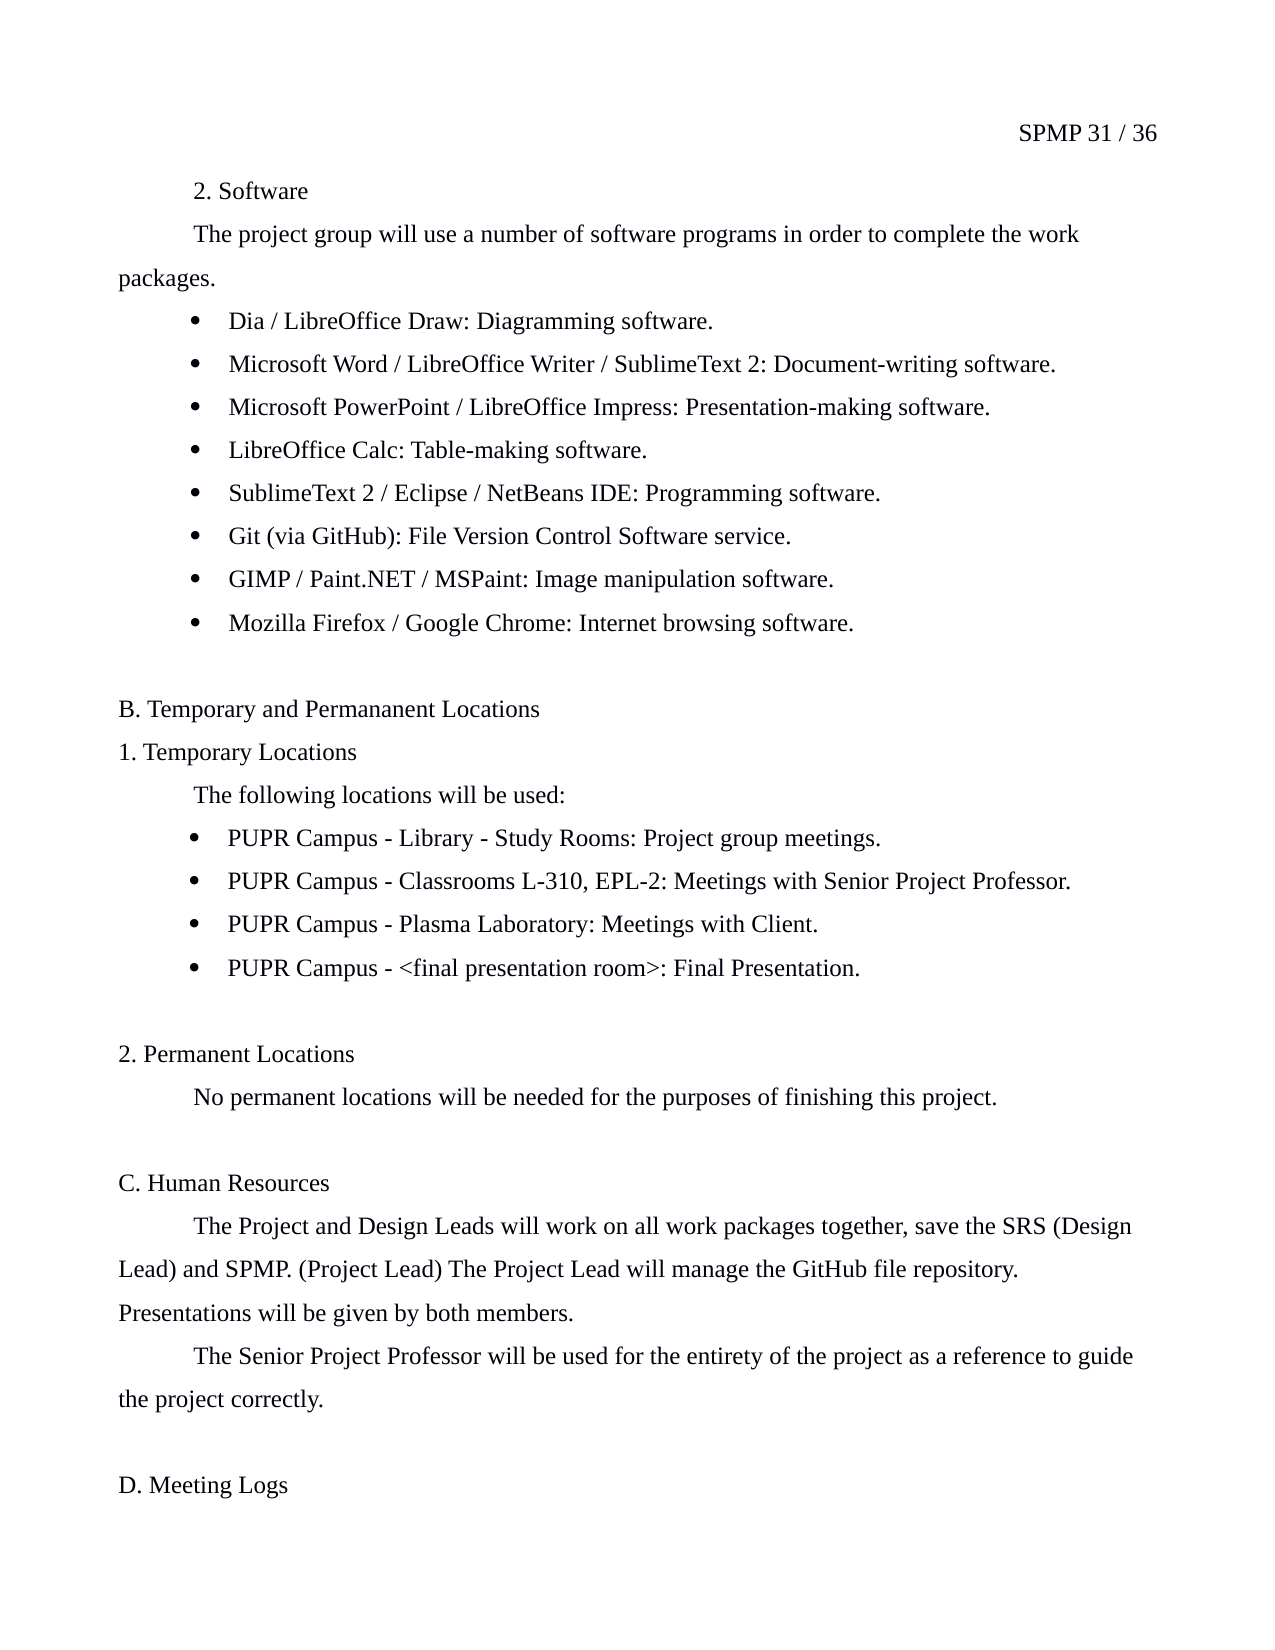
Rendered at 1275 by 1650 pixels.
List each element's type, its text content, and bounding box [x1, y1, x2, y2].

text The project group will use a number of software programs in order to complete the work packages. [118, 219, 1157, 291]
list SublimeText 2 / Eclipse / NetBeans IDE: Programming software. [191, 478, 1157, 507]
list PUPR Campus - Plasma Laboratory: Meetings with Client. [190, 909, 1157, 938]
list GIMP / Paint.NET / MSPaint: Image manipulation software. [191, 564, 1157, 593]
text 1. Temporary Locations [118, 737, 1157, 766]
text D. Meeting Logs [118, 1470, 1157, 1499]
list Microsoft Word / LibreOffice Writer / SublimeText 2: Document-writing software. [191, 349, 1157, 378]
list PUPR Campus - Library - Study Rooms: Project group meetings. [190, 823, 1157, 852]
list Mozilla Firefox / Google Chrome: Internet browsing software. [191, 608, 1157, 636]
list PUPR Campus - Classrooms L-310, EPL-2: Meetings with Senior Project Professor. [190, 866, 1157, 895]
text No permanent locations will be needed for the purposes of finishing this project. [118, 1082, 1157, 1111]
text B. Temporary and Permananent Locations [118, 694, 1157, 723]
list LibreOffice Calc: Table-making software. [191, 435, 1157, 464]
list Microsoft PowerPoint / LibreOffice Impress: Presentation-making software. [191, 392, 1157, 421]
text 2. Permanent Locations [118, 1039, 1157, 1068]
text The Project and Design Leads will work on all work packages together, save the SRS (Design Lead) and SPMP. (Project Lead) The Project Lead will manage the GitHub file repository. Presentations will be given by both members. [118, 1211, 1157, 1326]
list Dia / LibreOffice Draw: Diagramming software. [191, 306, 1157, 334]
text C. Human Resources [118, 1168, 1157, 1197]
text The Senior Project Professor will be used for the entirety of the project as a reference to guide the project correctly. [118, 1341, 1157, 1413]
list Git (via GitHub): File Version Control Software service. [191, 521, 1157, 550]
text 2. Software [118, 176, 1157, 205]
text The following locations will be used: [118, 780, 1157, 809]
list PUPR Campus - <final presentation room>: Final Presentation. [190, 953, 1157, 981]
